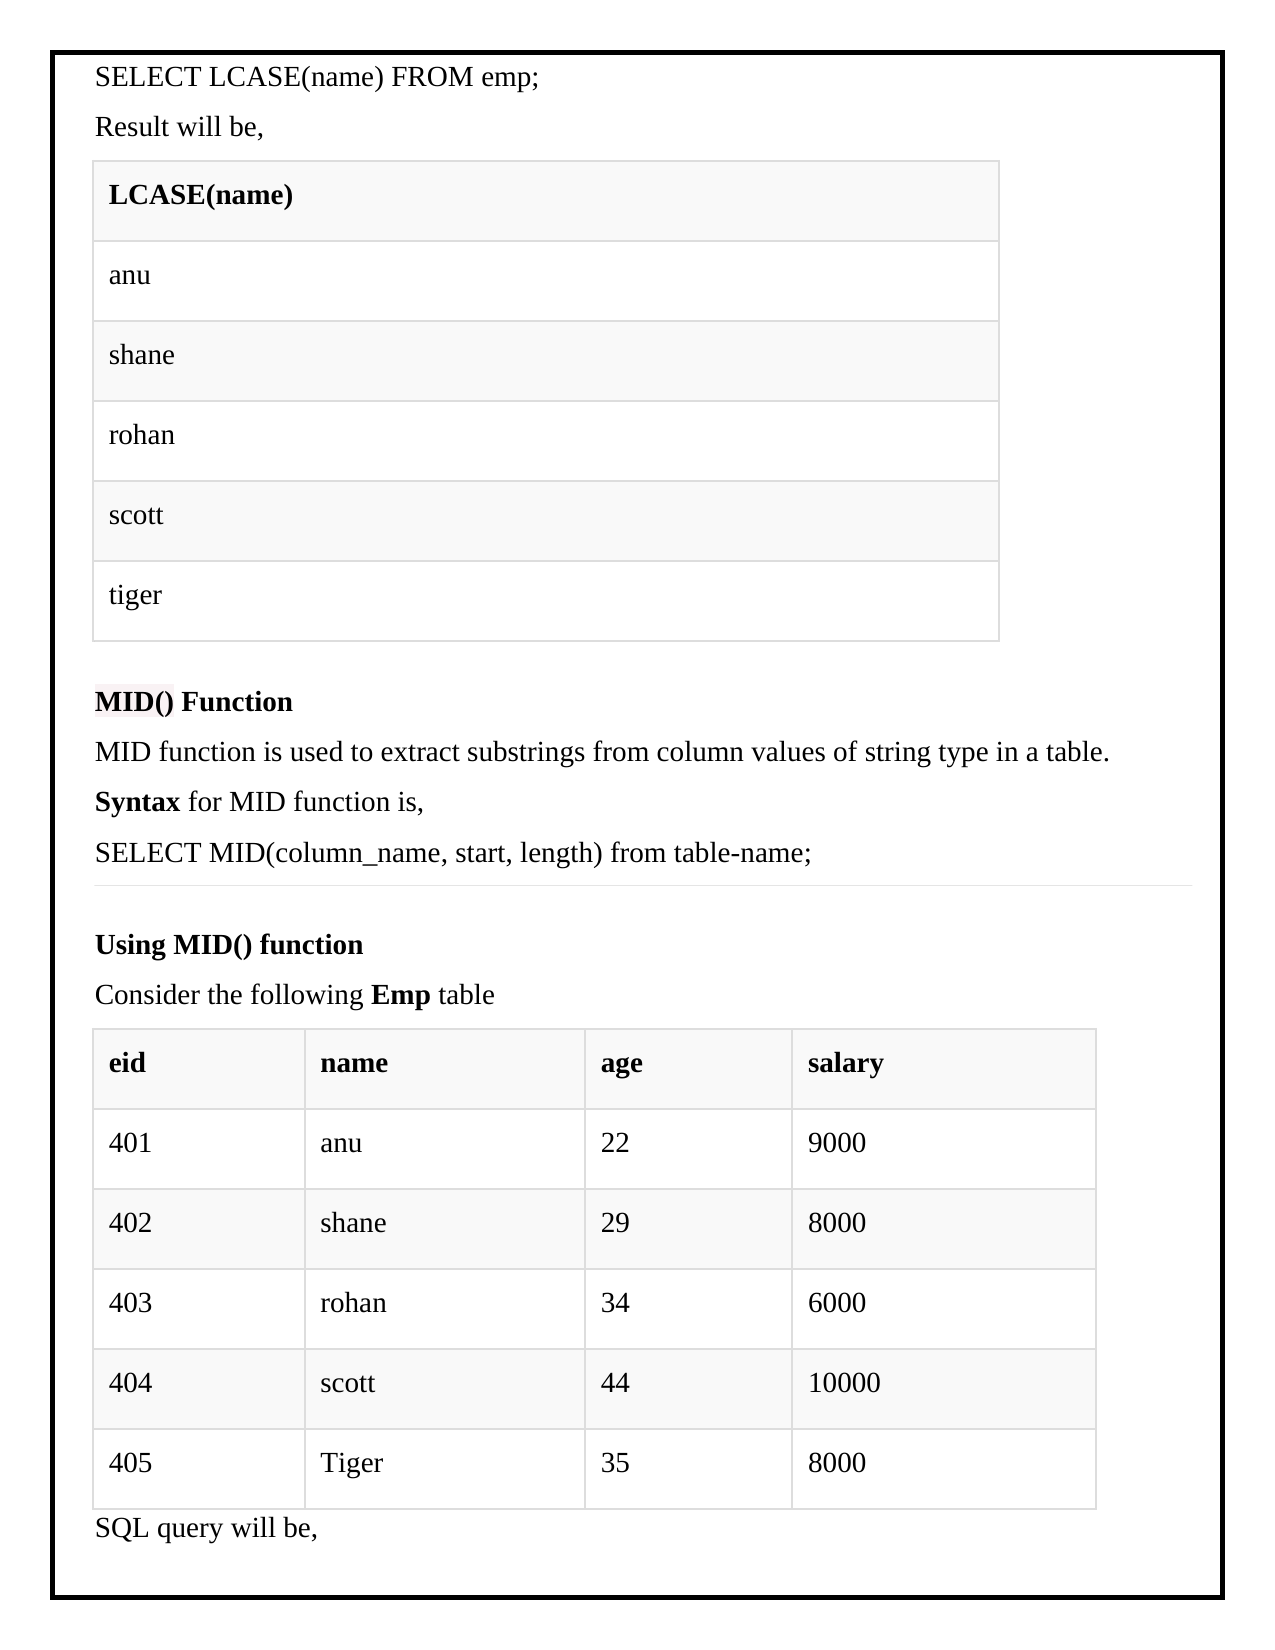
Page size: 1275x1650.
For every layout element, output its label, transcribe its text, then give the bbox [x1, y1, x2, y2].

text MID function is used to extract substrings from column values of string type in a table. [94, 734, 1192, 768]
table_cell anu [306, 1110, 584, 1188]
text MID() Function [174, 684, 1192, 717]
table_cell shane [94, 322, 998, 400]
table_cell 35 [586, 1430, 791, 1508]
text Using MID() function [94, 927, 1192, 961]
table_cell scott [306, 1350, 584, 1428]
table_cell 9000 [793, 1110, 1095, 1188]
table_cell rohan [94, 402, 998, 480]
table_cell shane [306, 1190, 584, 1268]
table_cell 29 [586, 1190, 791, 1268]
table_cell 8000 [793, 1190, 1095, 1268]
text SELECT LCASE(name) FROM emp; [94, 59, 1192, 93]
table_cell 44 [586, 1350, 791, 1428]
table_cell 401 [94, 1110, 304, 1188]
table_cell 6000 [793, 1270, 1095, 1348]
table_cell 10000 [793, 1350, 1095, 1428]
table_cell scott [94, 482, 998, 560]
table_cell 402 [94, 1190, 304, 1268]
table_cell Tiger [306, 1430, 584, 1508]
table_cell anu [94, 242, 998, 320]
text Result will be, [94, 109, 1192, 143]
table_cell 22 [586, 1110, 791, 1188]
text Consider the following Emp table [94, 977, 1192, 1011]
table_cell 8000 [793, 1430, 1095, 1508]
text Syntax for MID function is, [94, 784, 1192, 818]
table_cell rohan [306, 1270, 584, 1348]
text SELECT MID(column_name, start, length) from table-name; [94, 835, 1192, 868]
table_cell 404 [94, 1350, 304, 1428]
table_cell tiger [94, 562, 998, 640]
text SQL query will be, [94, 1510, 1192, 1543]
table_header salary [793, 1030, 1095, 1108]
table_cell 403 [94, 1270, 304, 1348]
table_header age [586, 1030, 791, 1108]
table_header eid [94, 1030, 304, 1108]
table_header LCASE(name) [94, 162, 998, 240]
table_header name [306, 1030, 584, 1108]
table_cell 34 [586, 1270, 791, 1348]
table_cell 405 [94, 1430, 304, 1508]
